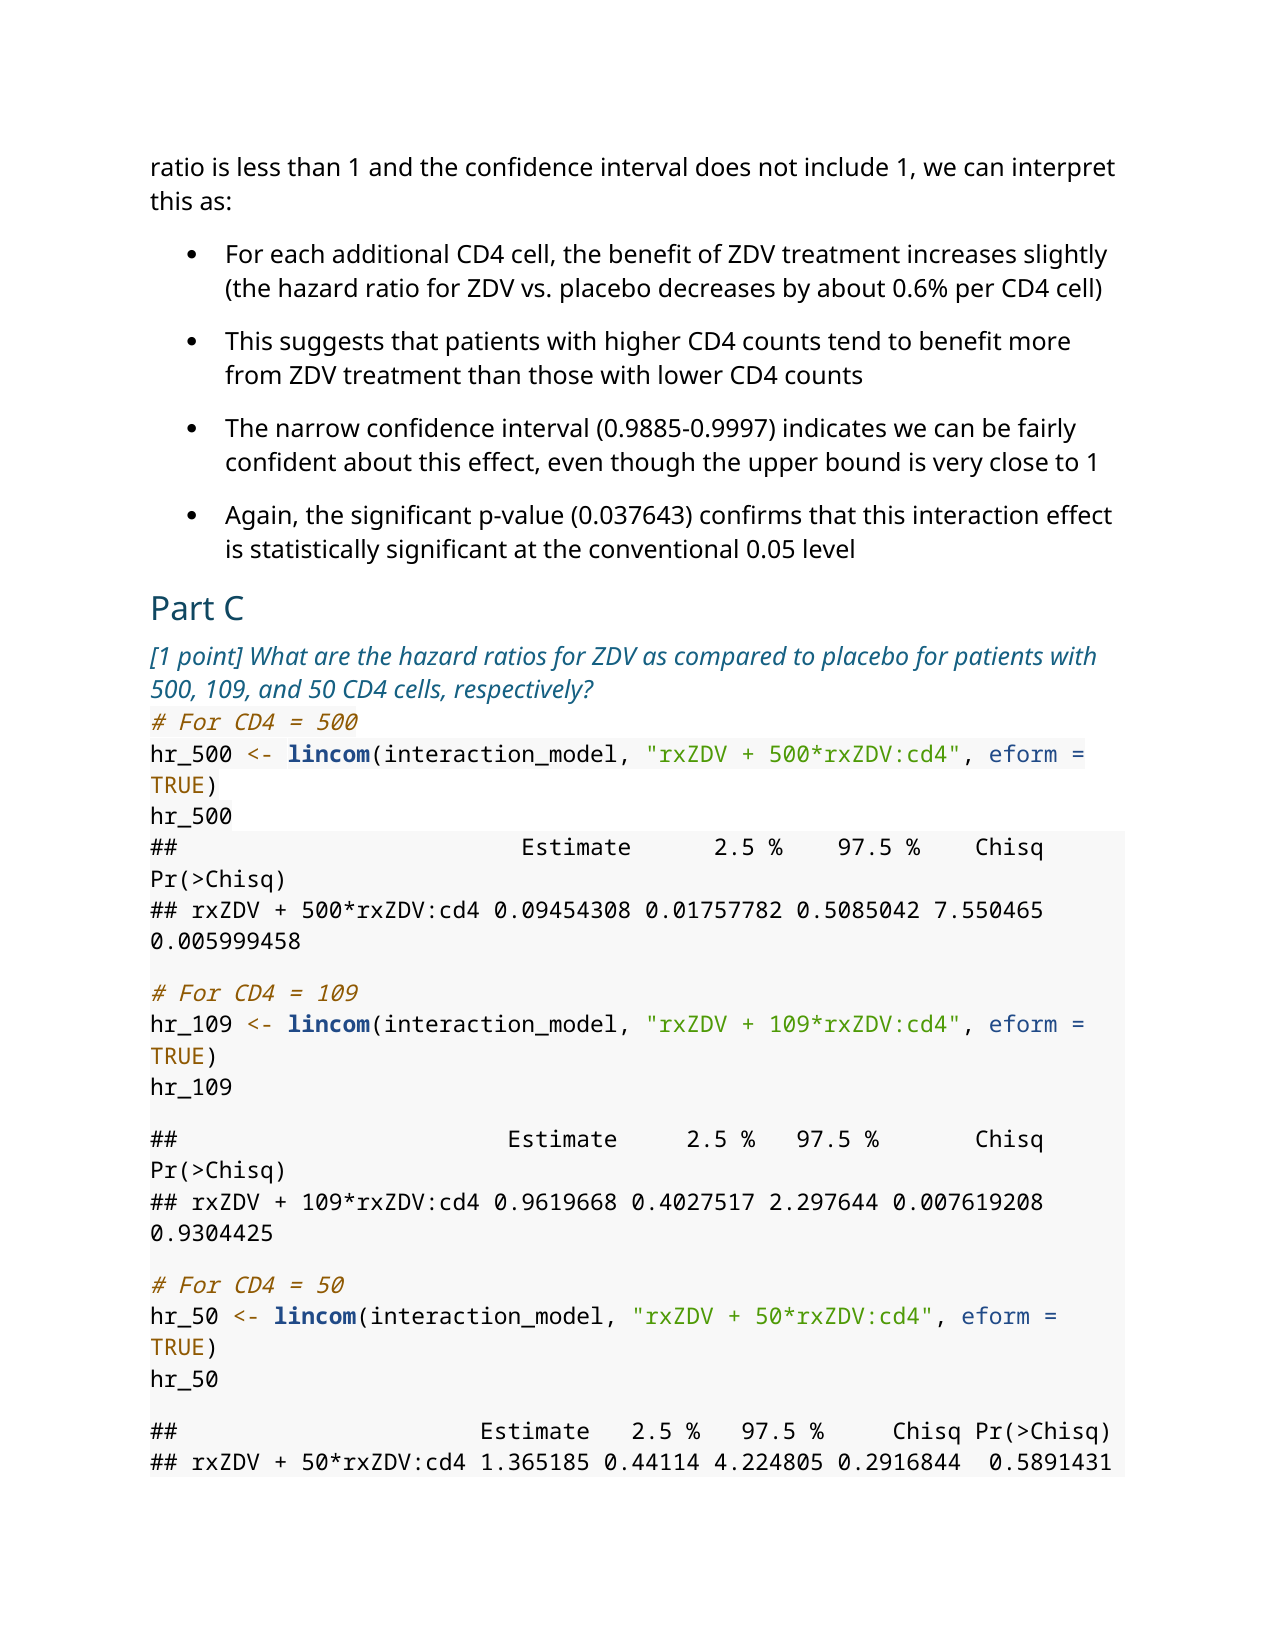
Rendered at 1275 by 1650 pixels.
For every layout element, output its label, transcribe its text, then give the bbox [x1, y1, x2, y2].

text # For CD4 = 109 hr_109 <- lincom(interaction_model, "rxZDV + 109*rxZDV:cd4", eform = TRUE) hr_109 [150, 977, 1125, 1102]
list This suggests that patients with higher CD4 counts tend to benefit more from ZDV treatment than those with lower CD4 counts [187, 324, 1125, 392]
list Again, the significant p-value (0.037643) confirms that this interaction effect is statistically significant at the conventional 0.05 level [187, 497, 1125, 566]
text # For CD4 = 50 hr_50 <- lincom(interaction_model, "rxZDV + 50*rxZDV:cd4", eform = TRUE) hr_50 [150, 1269, 1125, 1394]
text ## Estimate 2.5 % 97.5 % Chisq Pr(>Chisq) ## rxZDV + 500*rxZDV:cd4 0.09454308 0.01757782 0.5085042 7.550465 0.005999458 [150, 831, 1125, 956]
text [1 point] What are the hazard ratios for ZDV as compared to placebo for patients with 500, 109, and 50 CD4 cells, respectively? # For CD4 = 500 hr_500 <- lincom(interaction_model, "rxZDV + 500*rxZDV:cd4", eform = TRUE) hr_500 [150, 638, 1125, 831]
text ## Estimate 2.5 % 97.5 % Chisq Pr(>Chisq) ## rxZDV + 109*rxZDV:cd4 0.9619668 0.4027517 2.297644 0.007619208 0.9304425 [150, 1123, 1125, 1248]
text ## Estimate 2.5 % 97.5 % Chisq Pr(>Chisq) ## rxZDV + 50*rxZDV:cd4 1.365185 0.44114 4.224805 0.2916844 0.5891431 [150, 1414, 1125, 1477]
list The narrow confidence interval (0.9885-0.9997) indicates we can be fairly confident about this effect, even though the upper bound is very close to 1 [187, 411, 1125, 479]
subtitle Part C [150, 584, 1125, 630]
list For each additional CD4 cell, the benefit of ZDV treatment increases slightly (the hazard ratio for ZDV vs. placebo decreases by about 0.6% per CD4 cell) [187, 237, 1125, 305]
